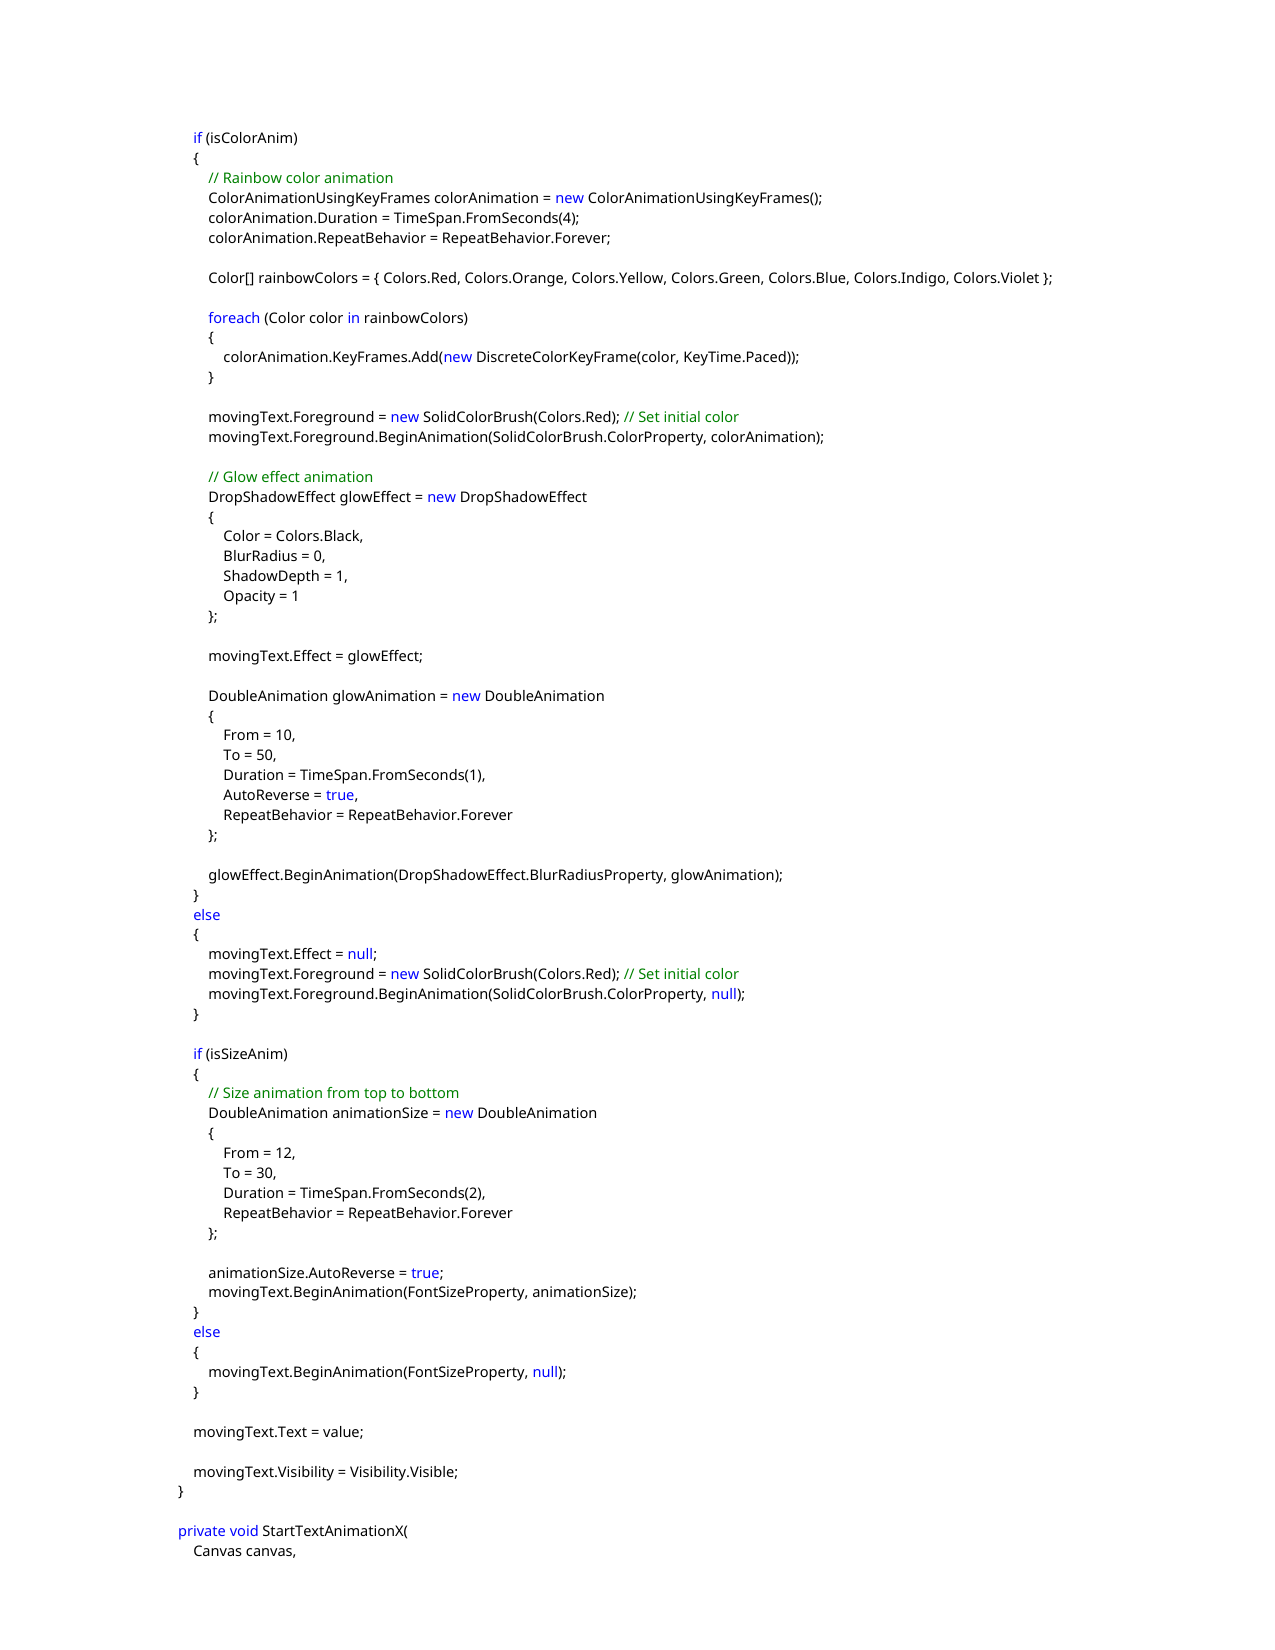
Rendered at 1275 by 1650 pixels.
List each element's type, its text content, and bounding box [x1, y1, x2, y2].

text glowEffect.BeginAnimation(DropShadowEffect.BlurRadiusProperty, glowAnimation); [148, 864, 1186, 884]
text { [148, 1123, 1186, 1143]
text else [148, 904, 1186, 924]
text ColorAnimationUsingKeyFrames colorAnimation = new ColorAnimationUsingKeyFrames(); [148, 188, 1186, 208]
text { [148, 1063, 1186, 1083]
text private void StartTextAnimationX( [148, 1521, 1186, 1541]
text } [148, 1302, 1186, 1322]
text // Glow effect animation [148, 467, 1186, 486]
text RepeatBehavior = RepeatBehavior.Forever [148, 1203, 1186, 1223]
text From = 10, [148, 725, 1186, 745]
text if (isColorAnim) [148, 128, 1186, 148]
text { [148, 148, 1186, 168]
text else [148, 1322, 1186, 1342]
text // Rainbow color animation [148, 168, 1186, 188]
text } [148, 1382, 1186, 1402]
text Color = Colors.Black, [148, 526, 1186, 546]
text } [148, 884, 1186, 904]
text } [148, 1004, 1186, 1024]
text { [148, 924, 1186, 944]
text { [148, 506, 1186, 526]
text BlurRadius = 0, [148, 546, 1186, 566]
text movingText.Effect = glowEffect; [148, 646, 1186, 666]
text Duration = TimeSpan.FromSeconds(2), [148, 1183, 1186, 1203]
text RepeatBehavior = RepeatBehavior.Forever [148, 805, 1186, 825]
text Color[] rainbowColors = { Colors.Red, Colors.Orange, Colors.Yellow, Colors.Green, Colors.Blue, Colors.Indigo, Colors.Violet }; [148, 268, 1186, 287]
text } [148, 1481, 1186, 1501]
text DoubleAnimation animationSize = new DoubleAnimation [148, 1103, 1186, 1123]
text movingText.BeginAnimation(FontSizeProperty, null); [148, 1362, 1186, 1382]
text DropShadowEffect glowEffect = new DropShadowEffect [148, 486, 1186, 506]
text { [148, 327, 1186, 347]
text movingText.Foreground.BeginAnimation(SolidColorBrush.ColorProperty, null); [148, 984, 1186, 1004]
text Opacity = 1 [148, 586, 1186, 606]
text { [148, 1342, 1186, 1362]
text Canvas canvas, [148, 1541, 1186, 1561]
text movingText.Foreground = new SolidColorBrush(Colors.Red); // Set initial color [148, 407, 1186, 427]
text colorAnimation.KeyFrames.Add(new DiscreteColorKeyFrame(color, KeyTime.Paced)); [148, 347, 1186, 367]
text To = 50, [148, 745, 1186, 765]
text colorAnimation.Duration = TimeSpan.FromSeconds(4); [148, 208, 1186, 228]
text movingText.Foreground = new SolidColorBrush(Colors.Red); // Set initial color [148, 964, 1186, 984]
text Duration = TimeSpan.FromSeconds(1), [148, 765, 1186, 785]
text if (isSizeAnim) [148, 1043, 1186, 1063]
text movingText.Effect = null; [148, 944, 1186, 964]
text From = 12, [148, 1143, 1186, 1163]
text }; [148, 1223, 1186, 1242]
text { [148, 705, 1186, 725]
text animationSize.AutoReverse = true; [148, 1262, 1186, 1282]
text colorAnimation.RepeatBehavior = RepeatBehavior.Forever; [148, 228, 1186, 248]
text movingText.BeginAnimation(FontSizeProperty, animationSize); [148, 1282, 1186, 1302]
text } [148, 367, 1186, 387]
text foreach (Color color in rainbowColors) [148, 307, 1186, 327]
text AutoReverse = true, [148, 785, 1186, 805]
text movingText.Visibility = Visibility.Visible; [148, 1461, 1186, 1481]
text movingText.Text = value; [148, 1422, 1186, 1441]
text }; [148, 825, 1186, 844]
text To = 30, [148, 1163, 1186, 1183]
text movingText.Foreground.BeginAnimation(SolidColorBrush.ColorProperty, colorAnimation); [148, 427, 1186, 447]
text DoubleAnimation glowAnimation = new DoubleAnimation [148, 685, 1186, 705]
text // Size animation from top to bottom [148, 1083, 1186, 1103]
text }; [148, 606, 1186, 626]
text ShadowDepth = 1, [148, 566, 1186, 586]
